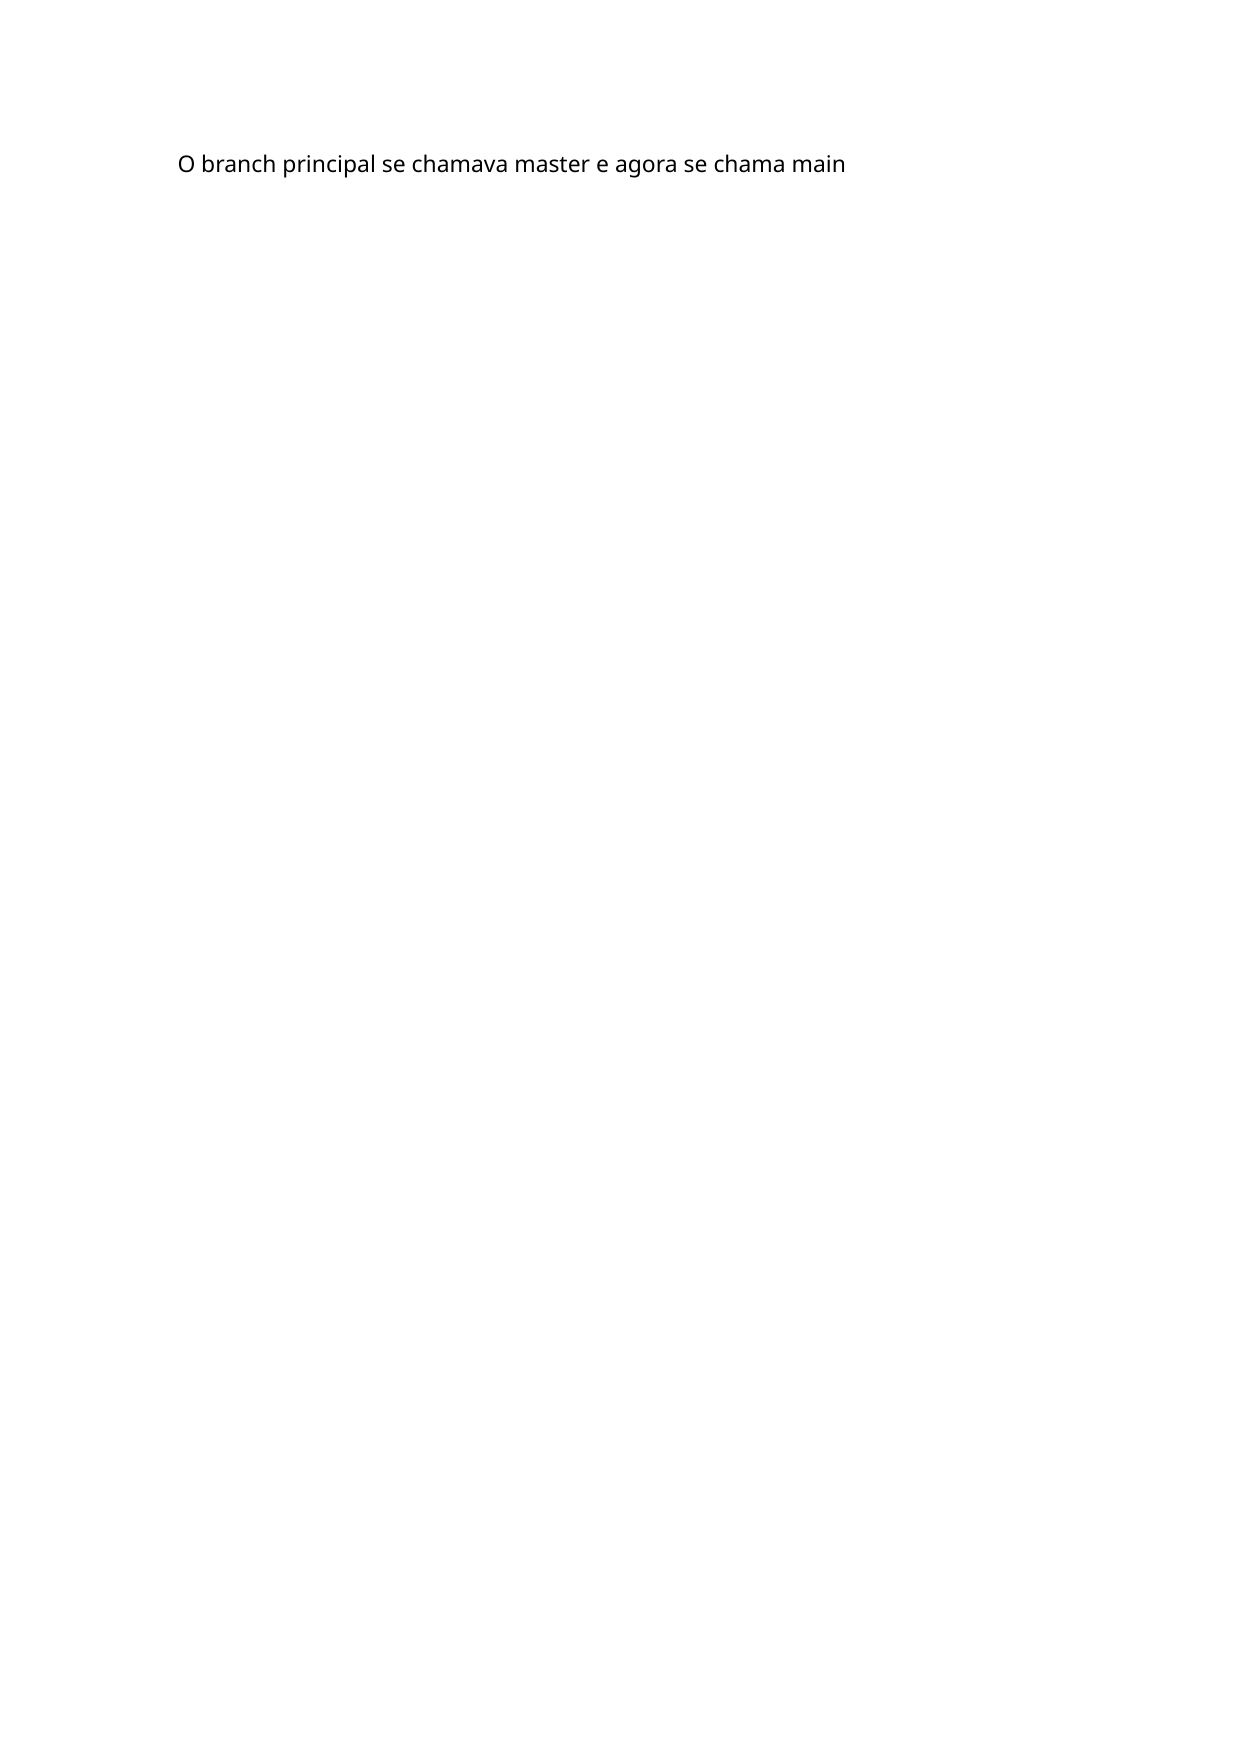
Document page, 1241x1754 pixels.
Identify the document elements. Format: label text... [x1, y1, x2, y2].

text O branch principal se chamava master e agora se chama main [177, 148, 1063, 179]
